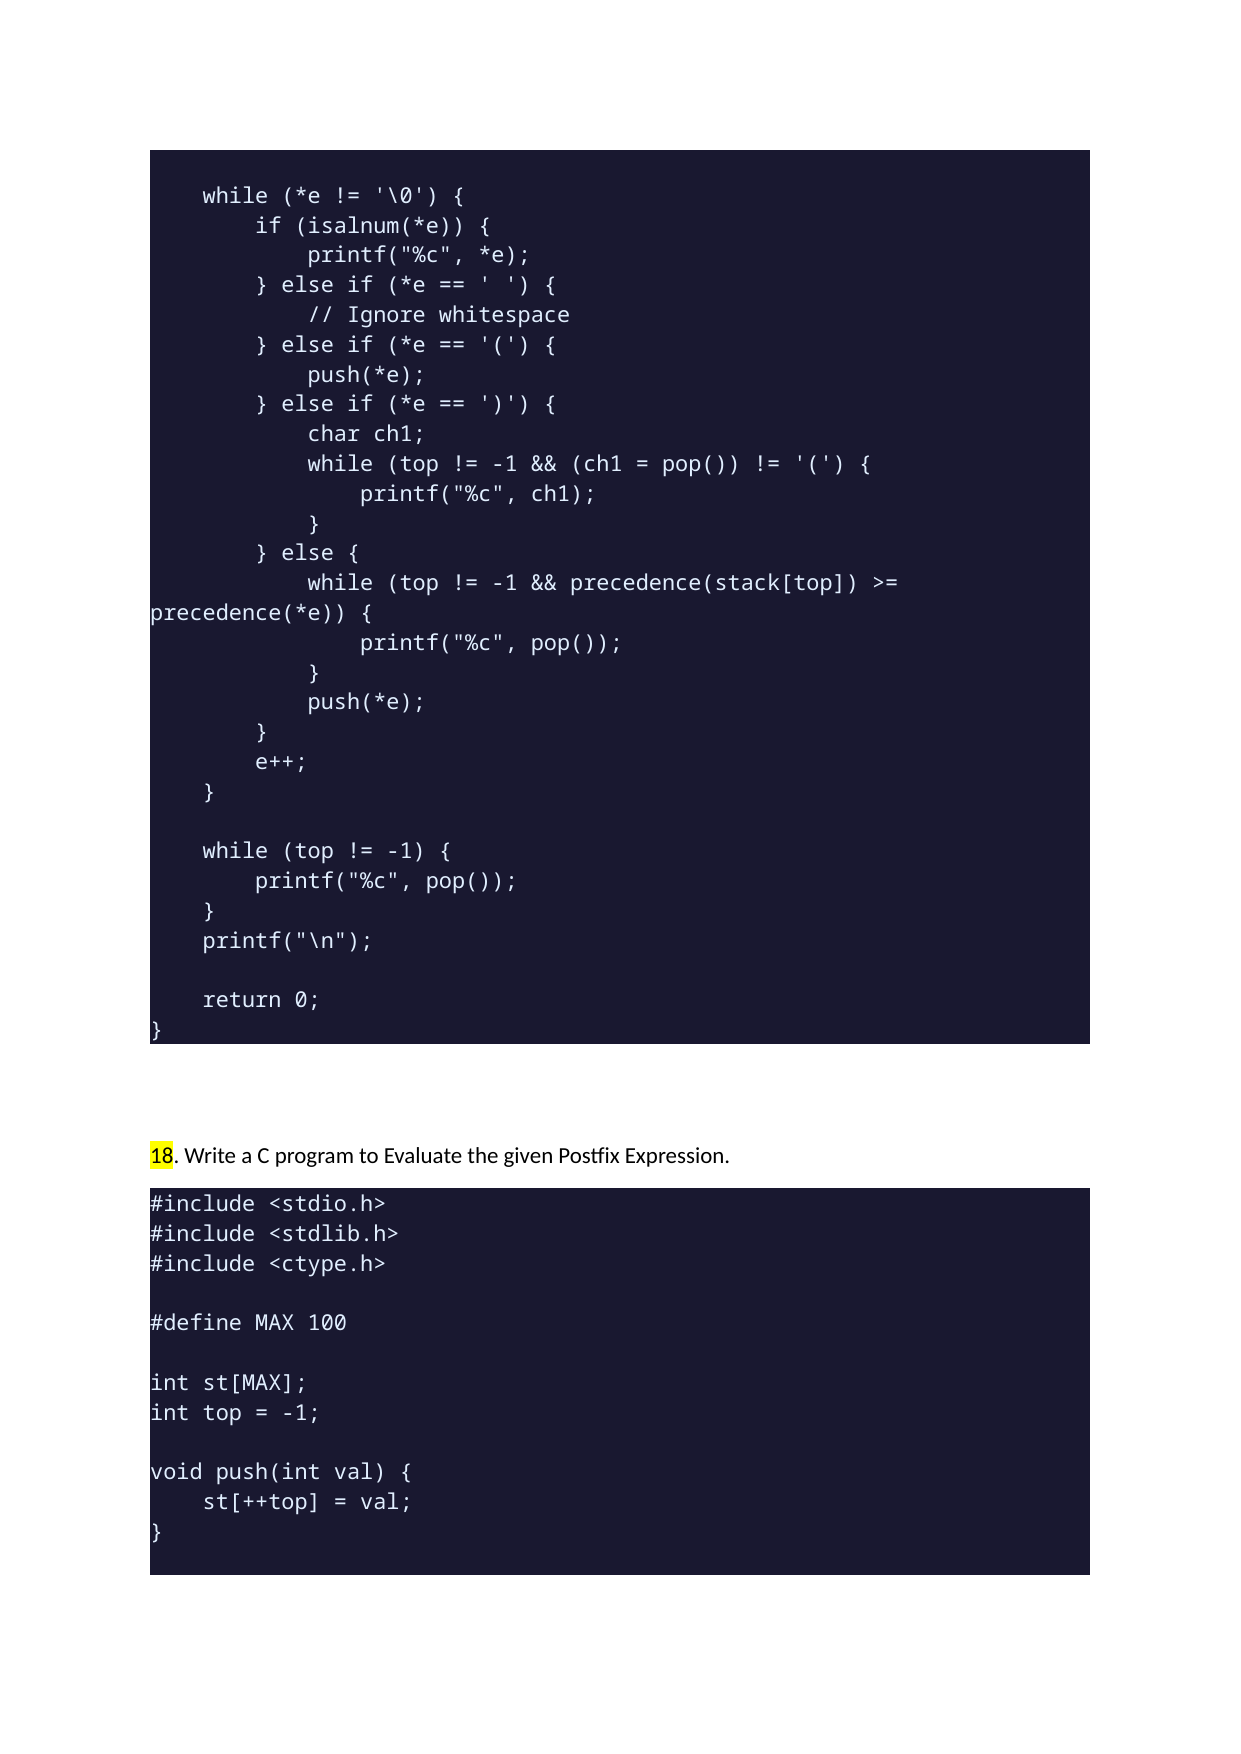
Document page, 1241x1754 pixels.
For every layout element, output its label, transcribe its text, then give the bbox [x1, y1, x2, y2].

text } [150, 716, 1090, 746]
text push(*e); [150, 358, 1090, 388]
text while (top != -1) { [150, 835, 1090, 865]
text } [150, 656, 1090, 686]
text printf("\n"); [150, 924, 1090, 954]
text #include <ctype.h> [150, 1248, 1090, 1277]
text st[++top] = val; [150, 1486, 1090, 1516]
text #define MAX 100 [150, 1307, 1090, 1337]
text printf("%c", *e); [150, 239, 1090, 269]
text } [150, 776, 1090, 805]
text char ch1; [150, 418, 1090, 448]
text return 0; [150, 984, 1090, 1014]
text } else if (*e == '(') { [150, 329, 1090, 358]
text int st[MAX]; [150, 1367, 1090, 1397]
text int top = -1; [150, 1397, 1090, 1426]
text #include <stdio.h> [150, 1188, 1090, 1218]
text while (*e != '\0') { [150, 180, 1090, 209]
text void push(int val) { [150, 1456, 1090, 1486]
text #include <stdlib.h> [150, 1218, 1090, 1248]
text } else if (*e == ' ') { [150, 269, 1090, 299]
text } [150, 1516, 1090, 1546]
text e++; [150, 746, 1090, 776]
text } else if (*e == ')') { [150, 388, 1090, 418]
text while (top != -1 && (ch1 = pop()) != '(') { [150, 448, 1090, 478]
text // Ignore whitespace [150, 299, 1090, 329]
text while (top != -1 && precedence(stack[top]) >= precedence(*e)) { [150, 567, 1090, 627]
text } else { [150, 537, 1090, 567]
text push(*e); [150, 686, 1090, 716]
text if (isalnum(*e)) { [150, 209, 1090, 239]
text } [150, 1014, 1090, 1044]
text printf("%c", pop()); [150, 865, 1090, 895]
text } [150, 507, 1090, 537]
text printf("%c", pop()); [150, 627, 1090, 656]
text } [150, 895, 1090, 924]
text printf("%c", ch1); [150, 478, 1090, 507]
text 18. Write a C program to Evaluate the given Postfix Expression. [173, 1141, 1090, 1169]
